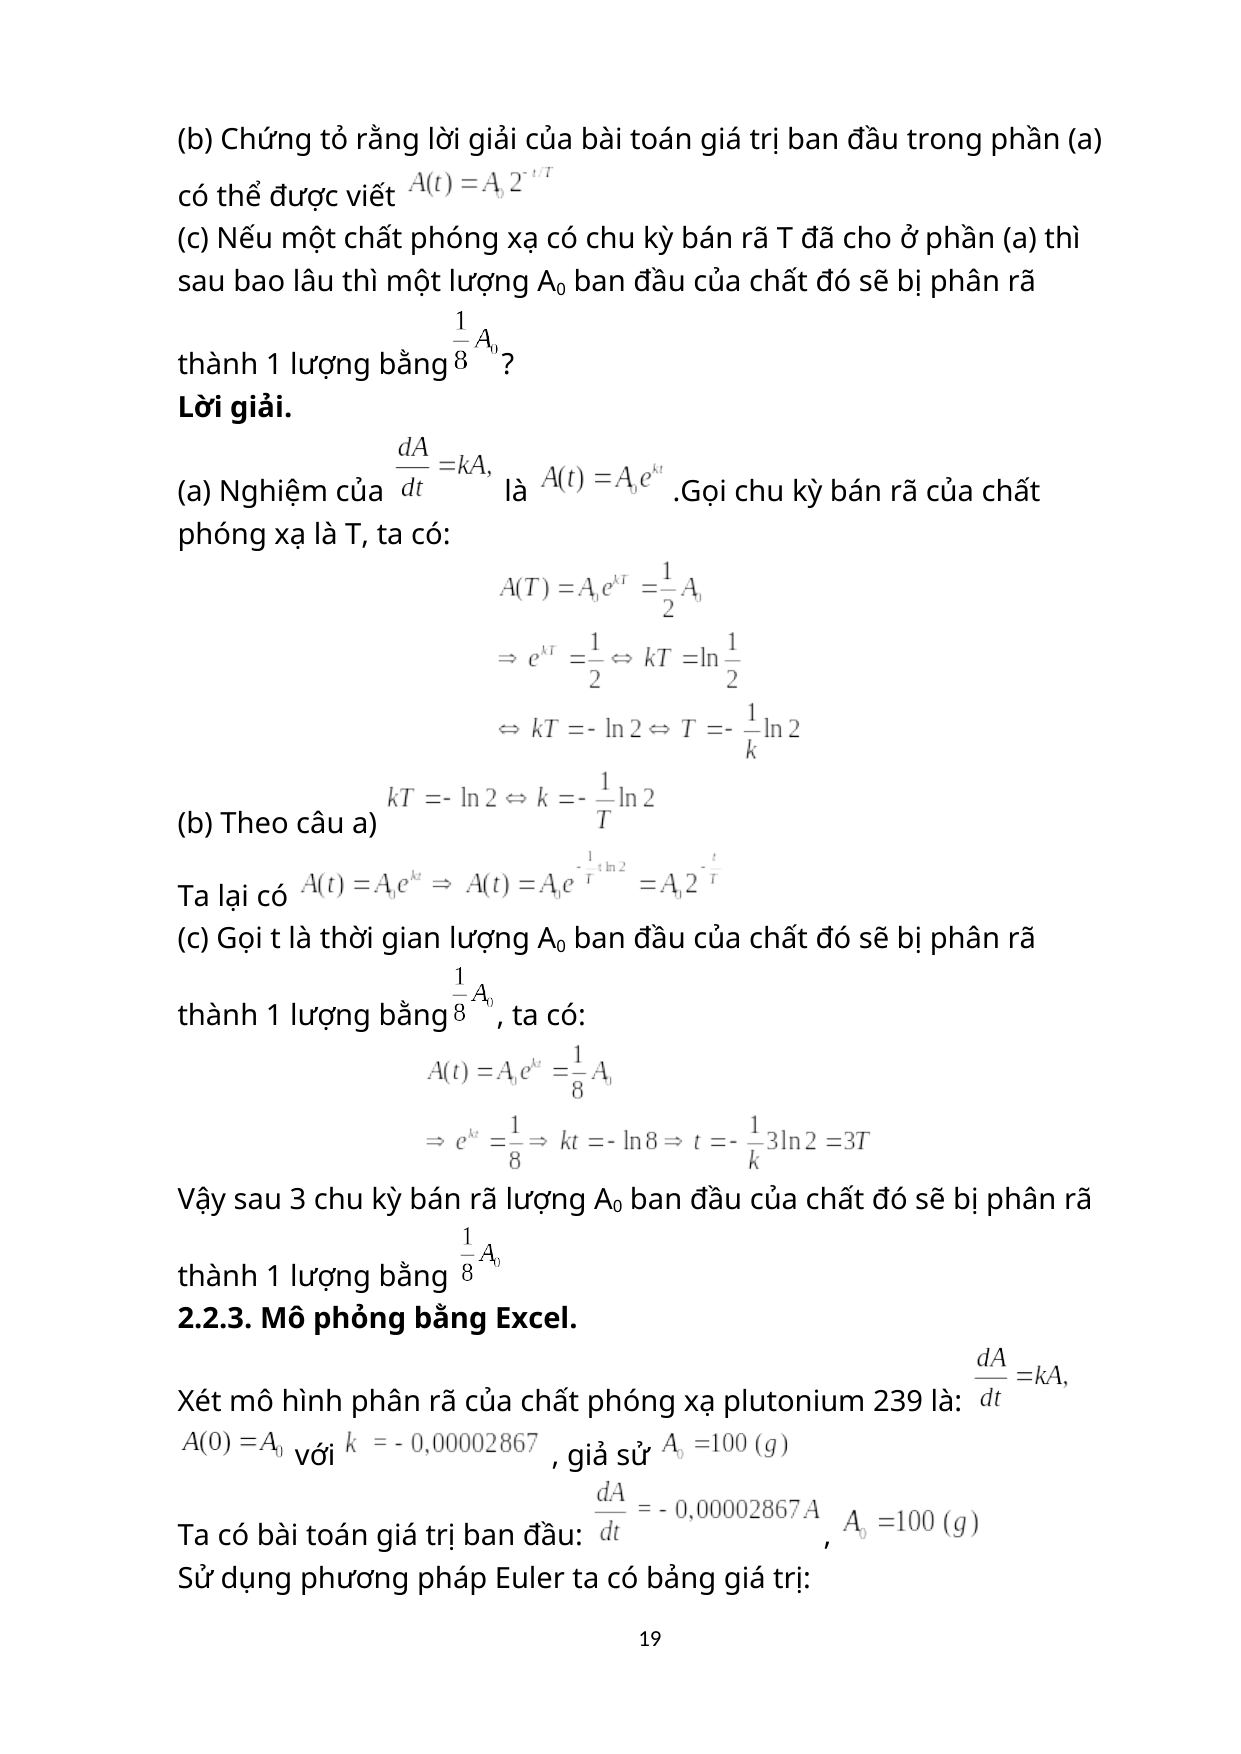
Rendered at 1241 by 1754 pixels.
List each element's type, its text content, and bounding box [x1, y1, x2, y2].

text 2.2.3. Mô phỏng bằng Excel. [177, 1298, 1122, 1337]
text Xét mô hình phân rã của chất phóng xạ plutonium 239 là: với , giả sử [177, 1341, 1122, 1473]
text (c) Nếu một chất phóng xạ có chu kỳ bán rã T đã cho ở phần (a) thì sau bao lâu thì một lượng A0 ban đầu của chất đó sẽ bị phân rã thành 1 lượng bằng? [177, 218, 1122, 383]
text (b) Theo câu a) [177, 766, 1122, 842]
text Vậy sau 3 chu kỳ bán rã lượng A0 ban đầu của chất đó sẽ bị phân rã thành 1 lượng bằng [177, 1178, 1122, 1294]
text (c) Gọi t là thời gian lượng A0 ban đầu của chất đó sẽ bị phân rã thành 1 lượng bằng, ta có: [177, 918, 1122, 1034]
text (b) Chứng tỏ rằng lời giải của bài toán giá trị ban đầu trong phần (a) có thể được viết [177, 118, 1122, 214]
text Ta lại có [177, 845, 1122, 915]
text Lời giải. (a) Nghiệm của là .Gọi chu kỳ bán rã của chất phóng xạ là T, ta có: [177, 386, 1122, 553]
text Ta có bài toán giá trị ban đầu: , [177, 1477, 1122, 1554]
text Sử dụng phương pháp Euler ta có bảng giá trị: [177, 1557, 1122, 1597]
